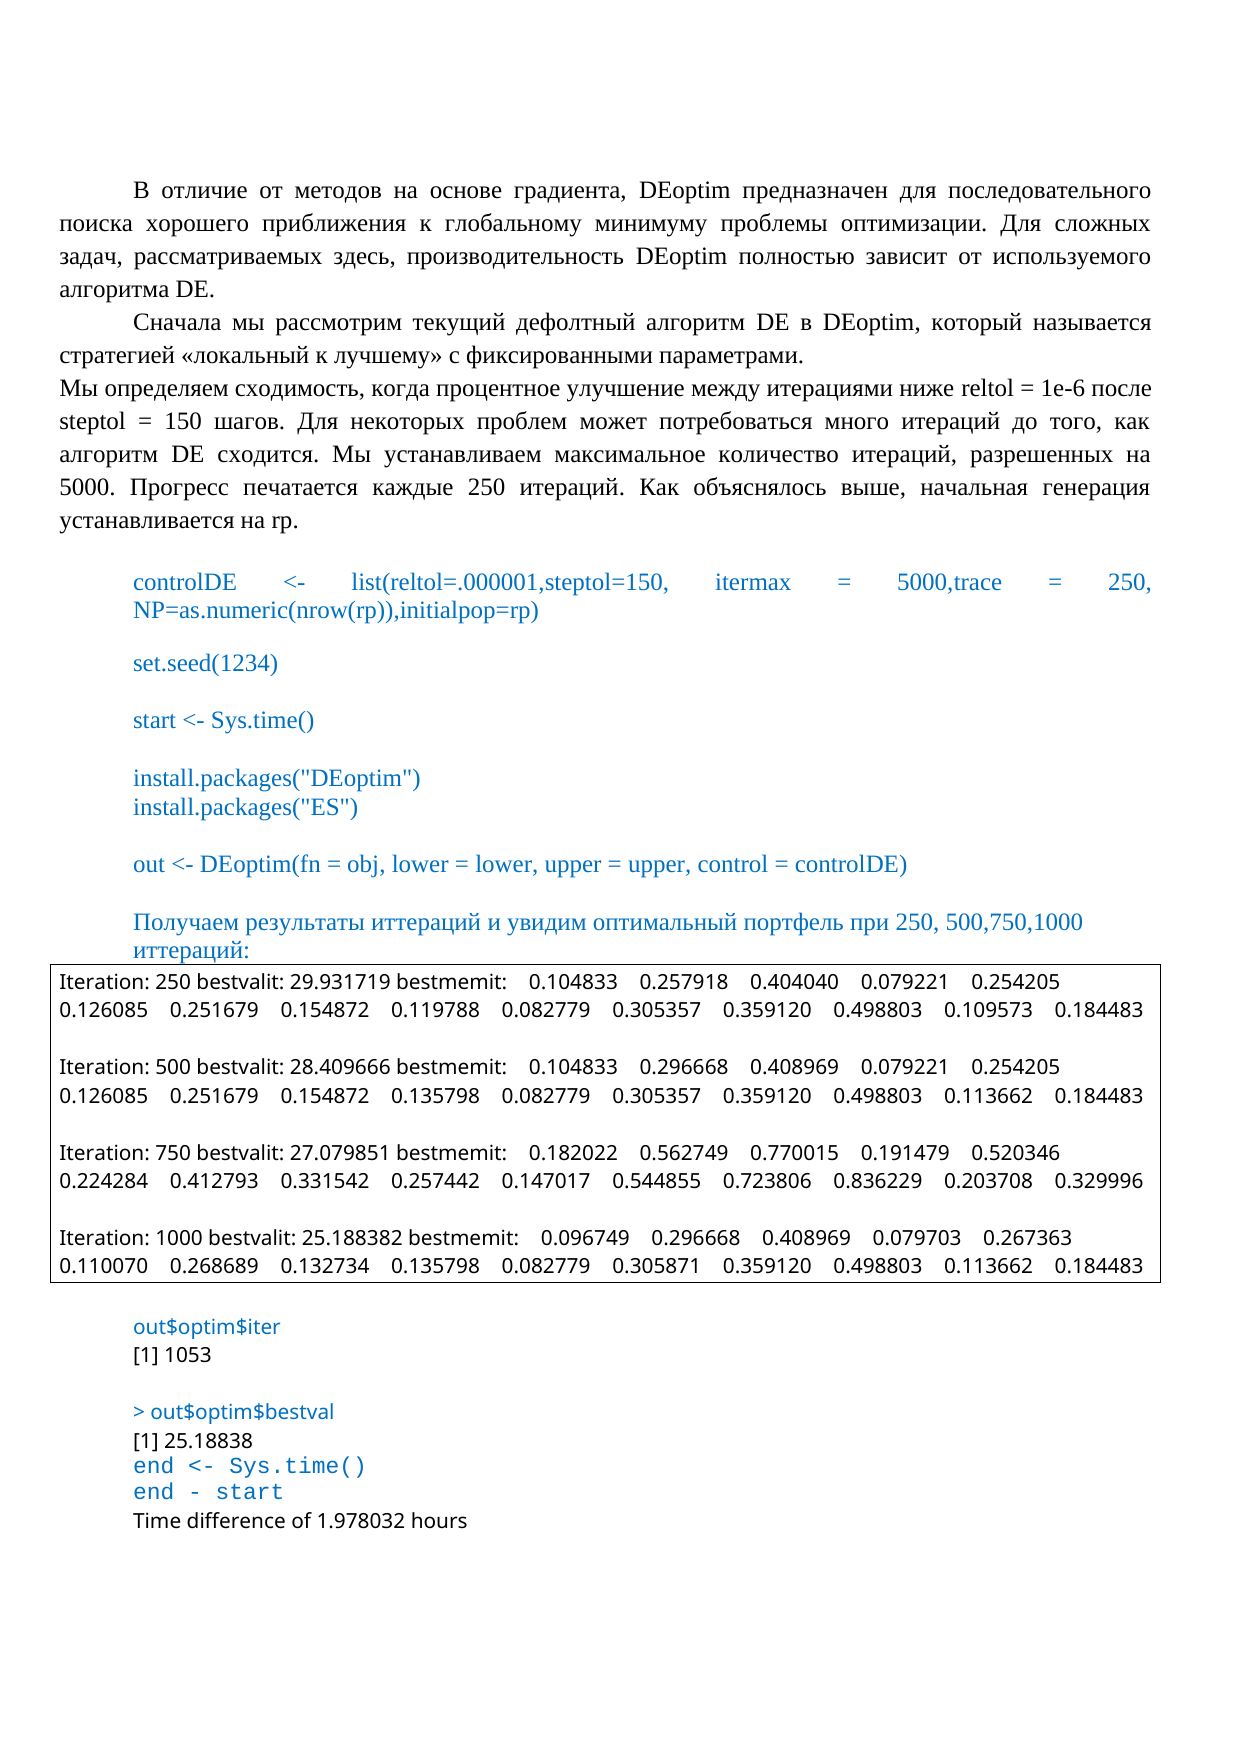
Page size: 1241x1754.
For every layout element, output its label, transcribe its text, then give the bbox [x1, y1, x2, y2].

text Iteration: 1000 bestvalit: 25.188382 bestmemit: 0.096749 0.296668 0.408969 0.079703 0.267363 0.110070 0.268689 0.132734 0.135798 0.082779 0.305871 0.359120 0.498803 0.113662 0.184483 [51, 1220, 1160, 1282]
text Мы определяем сходимость, когда процентное улучшение между итерациями ниже reltol = 1e-6 после steptol = 150 шагов. Для некоторых проблем может потребоваться много итераций до того, как алгоритм DE сходится. Мы устанавливаем максимальное количество итераций, разрешенных на 5000. Прогресс печатается каждые 250 итераций. Как объяснялось выше, начальная генерация устанавливается на rp. [59, 373, 1152, 534]
text Iteration: 250 bestvalit: 29.931719 bestmemit: 0.104833 0.257918 0.404040 0.079221 0.254205 0.126085 0.251679 0.154872 0.119788 0.082779 0.305357 0.359120 0.498803 0.109573 0.184483 [51, 965, 1160, 1024]
text out$optim$iter [133, 1312, 1152, 1340]
text Time difference of 1.978032 hours [133, 1506, 1152, 1535]
text end - start [133, 1480, 1152, 1506]
text > out$optim$bestval [133, 1397, 1152, 1426]
text install.packages("DEoptim") [133, 763, 1152, 792]
text end <- Sys.time() [133, 1454, 1152, 1480]
text set.seed(1234) [133, 648, 1069, 677]
text Iteration: 750 bestvalit: 27.079851 bestmemit: 0.182022 0.562749 0.770015 0.191479 0.520346 0.224284 0.412793 0.331542 0.257442 0.147017 0.544855 0.723806 0.836229 0.203708 0.329996 [59, 1138, 1152, 1195]
text Сначала мы рассмотрим текущий дефолтный алгоритм DE в DEoptim, который называется стратегией «локальный к лучшему» с фиксированными параметрами. [59, 307, 1152, 369]
text Получаем результаты иттераций и увидим оптимальный портфель при 250, 500,750,1000 иттераций: [133, 907, 1152, 964]
text out <- DEoptim(fn = obj, lower = lower, upper = upper, control = controlDE) [133, 849, 1152, 878]
text [1] 25.18838 [133, 1426, 1152, 1454]
text [1] 1053 [133, 1340, 1152, 1369]
text install.packages("ES") [133, 792, 1152, 820]
text start <- Sys.time() [133, 705, 1069, 734]
text controlDE <- list(reltol=.000001,steptol=150, itermax = 5000,trace = 250, NP=as.numeric(nrow(rp)),initialpop=rp) [133, 567, 1152, 648]
text Iteration: 500 bestvalit: 28.409666 bestmemit: 0.104833 0.296668 0.408969 0.079221 0.254205 0.126085 0.251679 0.154872 0.135798 0.082779 0.305357 0.359120 0.498803 0.113662 0.184483 [59, 1052, 1152, 1109]
text В отличие от методов на основе градиента, DEoptim предназначен для последовательного поиска хорошего приближения к глобальному минимуму проблемы оптимизации. Для сложных задач, рассматриваемых здесь, производительность DEoptim полностью зависит от используемого алгоритма DE. [59, 175, 1152, 303]
